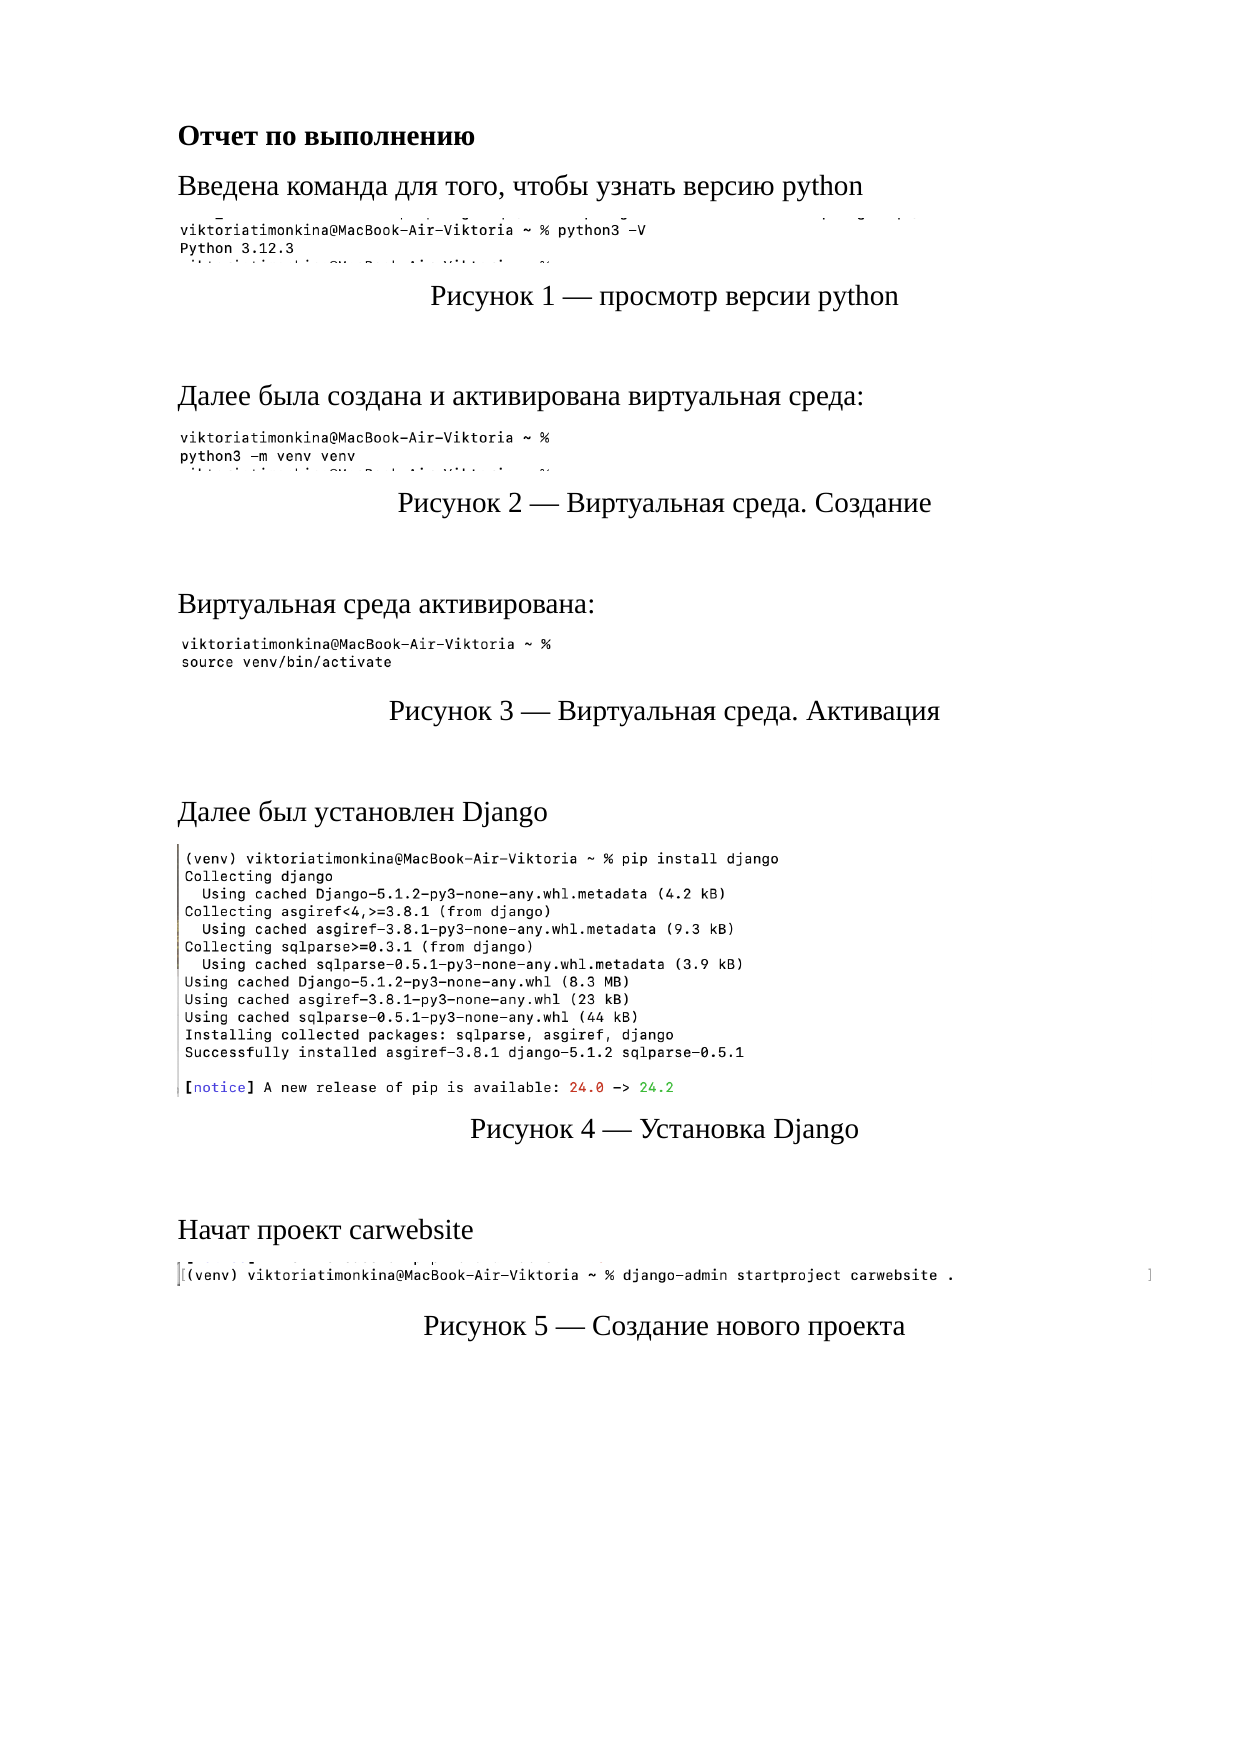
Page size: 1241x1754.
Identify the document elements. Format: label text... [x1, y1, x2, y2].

text Введена команда для того, чтобы узнать версию python [177, 168, 1152, 202]
text Рисунок 1 — просмотр версии python [177, 278, 1152, 311]
text Начат проект carwebsite [177, 1212, 1152, 1246]
text Рисунок 5 — Создание нового проекта [177, 1308, 1152, 1342]
picture [177, 428, 1152, 471]
picture [177, 218, 1152, 263]
text Рисунок 2 — Виртуальная среда. Создание [177, 486, 1152, 519]
text Далее был установлен Django [177, 794, 1152, 827]
text Далее была создана и активирована виртуальная среда: [177, 378, 1152, 412]
picture [177, 636, 1152, 678]
text Виртуальная среда активирована: [177, 586, 1152, 620]
text Рисунок 4 — Установка Django [177, 1111, 1152, 1145]
picture [177, 844, 1152, 1097]
text Рисунок 3 — Виртуальная среда. Активация [177, 693, 1152, 727]
text Отчет по выполнению [177, 118, 1152, 152]
picture [177, 1262, 1152, 1286]
